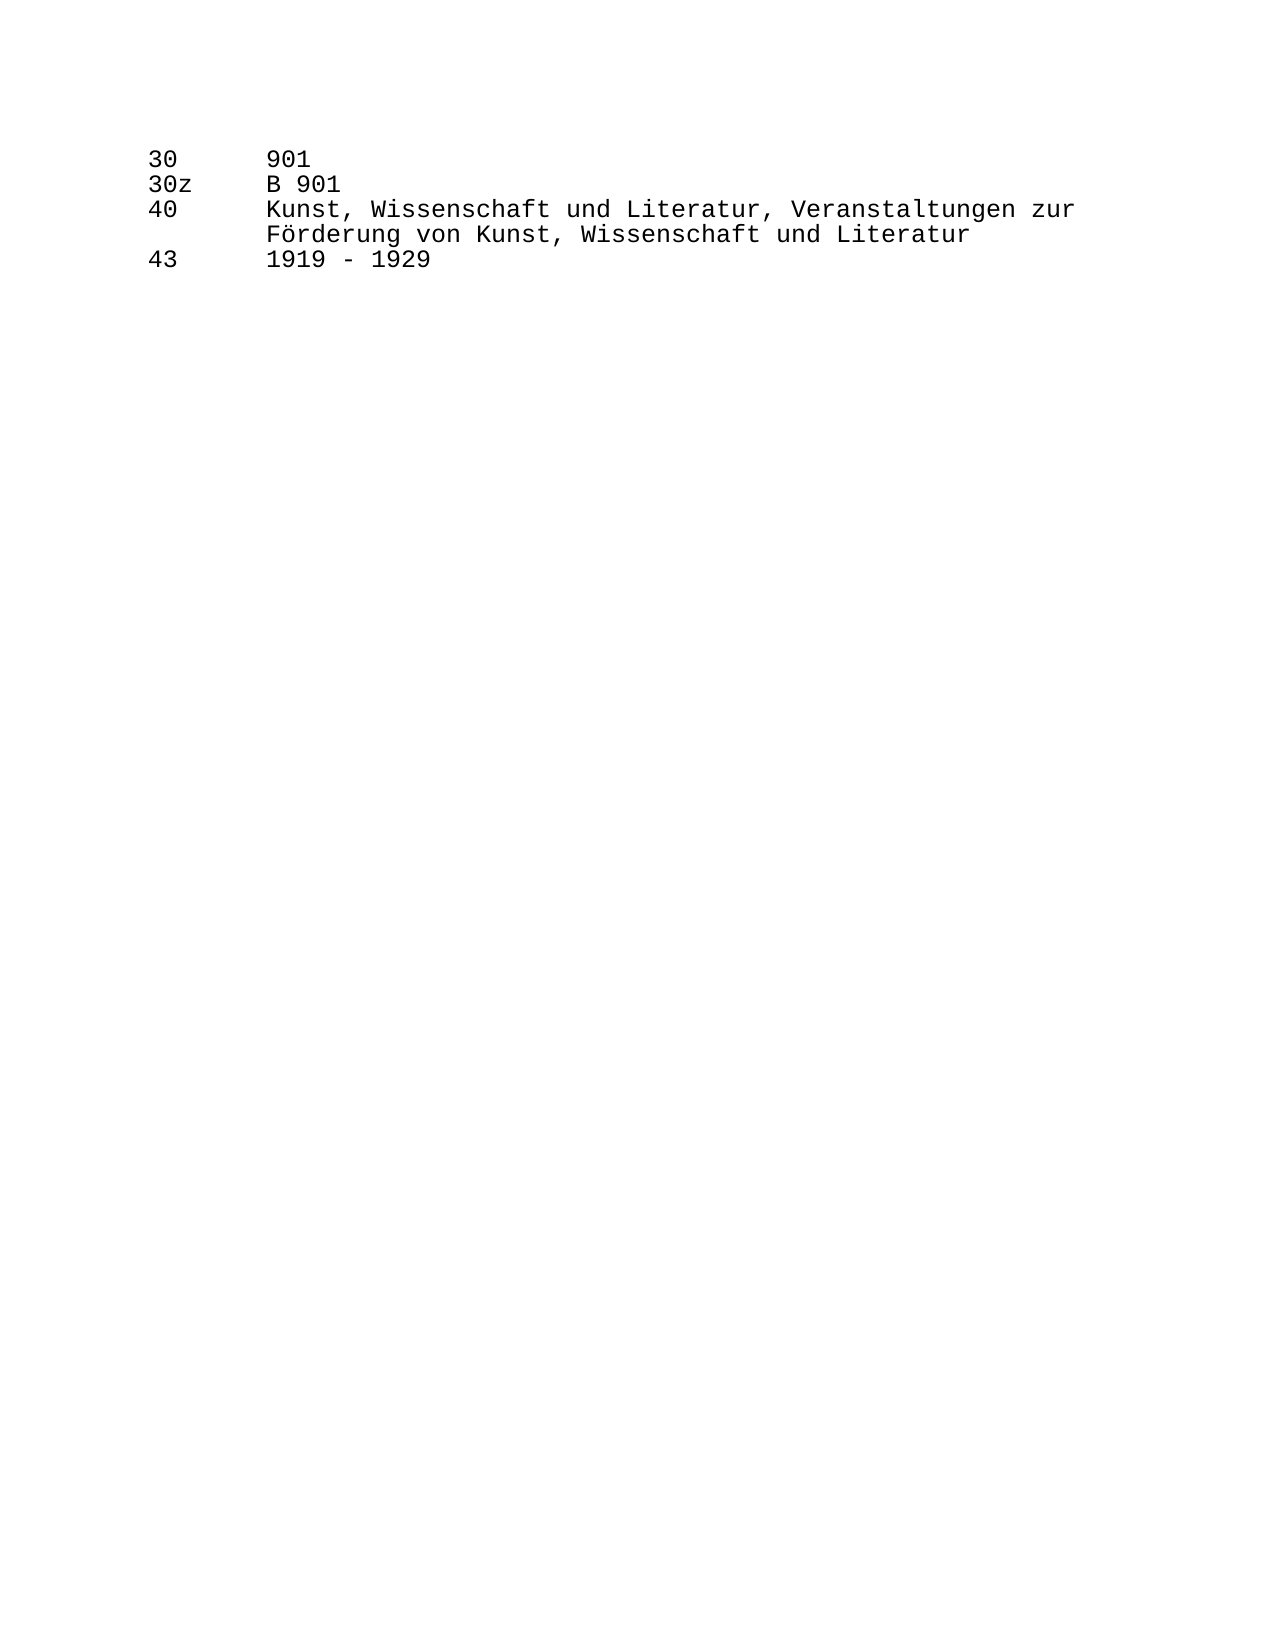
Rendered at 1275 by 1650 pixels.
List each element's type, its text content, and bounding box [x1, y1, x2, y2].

text 43 1919 - 1929 [148, 248, 1127, 273]
text 30z B 901 [148, 173, 1127, 198]
text 40 Kunst, Wissenschaft und s[Literatur]s, Veranstaltungen zur Förderung von Kunst, Wissenschaft und Literatur [148, 198, 1127, 248]
text 30 901 [148, 148, 1127, 173]
